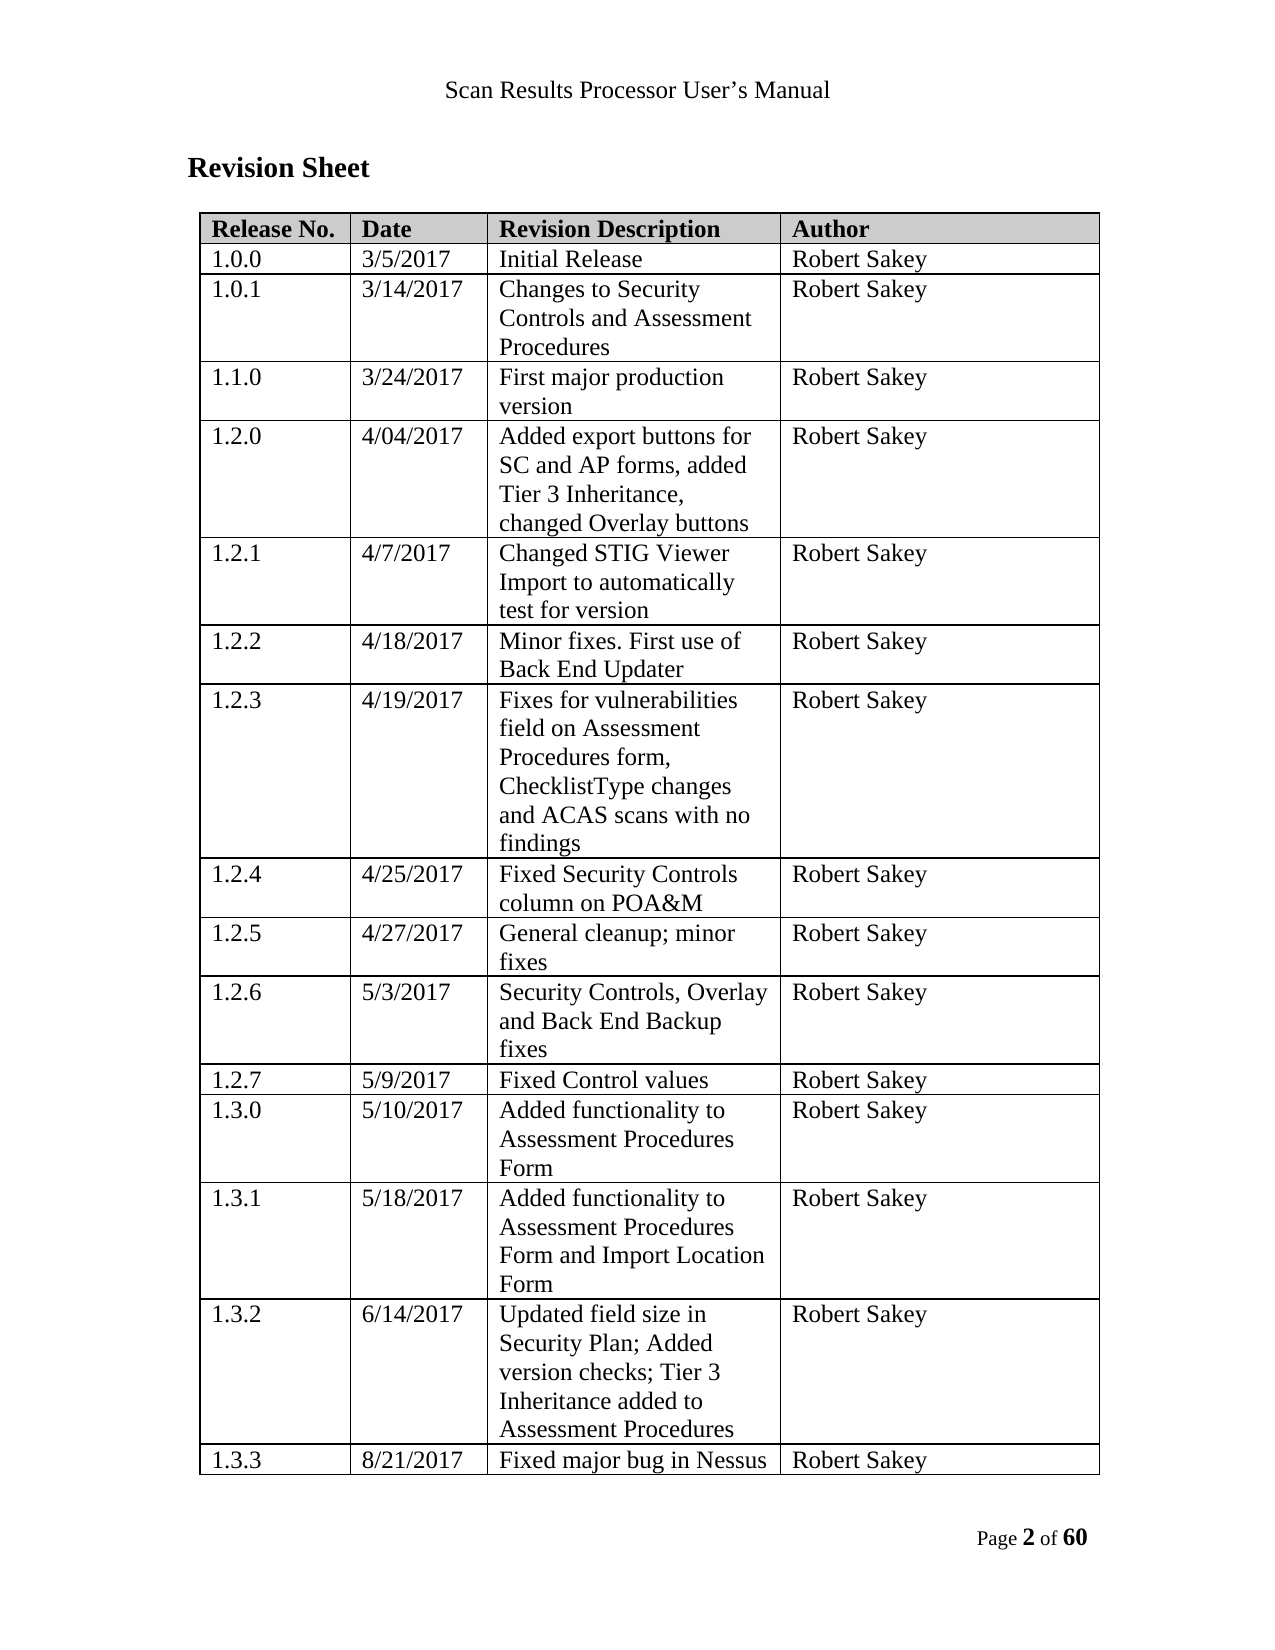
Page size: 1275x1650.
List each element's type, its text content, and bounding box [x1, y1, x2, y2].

table_cell 8/21/2017 [351, 1445, 487, 1473]
table_cell Changes to Security Controls and Assessment Procedures [488, 275, 780, 361]
table_cell 1.2.1 [201, 538, 350, 624]
table_cell Robert Sakey [781, 859, 1099, 916]
table_cell 1.2.2 [201, 626, 350, 683]
table_cell Robert Sakey [781, 1065, 1099, 1093]
table_header Release No. [201, 214, 350, 243]
table_cell Robert Sakey [781, 685, 1099, 857]
table_cell Robert Sakey [781, 1095, 1099, 1181]
table_cell 6/14/2017 [351, 1300, 487, 1443]
table_cell 1.2.5 [201, 918, 350, 975]
table_cell 3/14/2017 [351, 275, 487, 361]
table_cell Robert Sakey [781, 1300, 1099, 1443]
table_cell 1.3.2 [201, 1300, 350, 1443]
table_cell 1.3.3 [201, 1445, 350, 1473]
table_cell Robert Sakey [781, 1445, 1099, 1473]
table_cell 1.3.1 [201, 1183, 350, 1298]
text Revision Sheet [187, 150, 1087, 183]
table_cell 5/3/2017 [351, 977, 487, 1063]
table_cell Robert Sakey [781, 275, 1099, 361]
table_cell Robert Sakey [781, 626, 1099, 683]
table_cell Added functionality to Assessment Procedures Form and Import Location Form [488, 1183, 780, 1298]
table_header Date [351, 214, 487, 243]
table_cell 5/10/2017 [351, 1095, 487, 1181]
table_cell Added export buttons for SC and AP forms, added Tier 3 Inheritance, changed Overlay buttons [488, 421, 780, 536]
table_cell General cleanup; minor fixes [488, 918, 780, 975]
table_cell Robert Sakey [781, 244, 1099, 273]
table_cell Robert Sakey [781, 918, 1099, 975]
table_cell 1.2.7 [201, 1065, 350, 1093]
table_cell Robert Sakey [781, 421, 1099, 536]
table_cell 1.0.1 [201, 275, 350, 361]
table_cell 4/7/2017 [351, 538, 487, 624]
table_cell 4/04/2017 [351, 421, 487, 536]
table_cell 1.0.0 [201, 244, 350, 273]
table_cell 1.2.4 [201, 859, 350, 916]
table_cell 1.3.0 [201, 1095, 350, 1181]
table_cell 1.2.3 [201, 685, 350, 857]
table_cell Robert Sakey [781, 1183, 1099, 1298]
table_header Revision Description [488, 214, 780, 243]
table_cell Robert Sakey [781, 362, 1099, 420]
table_cell Updated field size in Security Plan; Added version checks; Tier 3 Inheritance added to Assessment Procedures [488, 1300, 780, 1443]
table_cell First major production version [488, 362, 780, 420]
table_cell Security Controls, Overlay and Back End Backup fixes [488, 977, 780, 1063]
table_cell Initial Release [488, 244, 780, 273]
table_header Author [781, 214, 1099, 243]
table_cell 1.2.6 [201, 977, 350, 1063]
table_cell 5/18/2017 [351, 1183, 487, 1298]
table_cell 3/5/2017 [351, 244, 487, 273]
table_cell 4/18/2017 [351, 626, 487, 683]
table_cell 1.2.0 [201, 421, 350, 536]
table_cell 4/27/2017 [351, 918, 487, 975]
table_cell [488, 1445, 780, 1473]
table_cell Fixes for vulnerabilities field on Assessment Procedures form, ChecklistType changes and ACAS scans with no findings [488, 685, 780, 857]
table_cell 4/19/2017 [351, 685, 487, 857]
table_cell 3/24/2017 [351, 362, 487, 420]
table_cell Robert Sakey [781, 538, 1099, 624]
table_cell 4/25/2017 [351, 859, 487, 916]
table_cell Minor fixes. First use of Back End Updater [488, 626, 780, 683]
table_cell Fixed Control values [488, 1065, 780, 1093]
table_cell Fixed Security Controls column on POA&M [488, 859, 780, 916]
table_cell Robert Sakey [781, 977, 1099, 1063]
table_cell 1.1.0 [201, 362, 350, 420]
table_cell Added functionality to Assessment Procedures Form [488, 1095, 780, 1181]
table_cell Changed STIG Viewer Import to automatically test for version [488, 538, 780, 624]
table_cell 5/9/2017 [351, 1065, 487, 1093]
